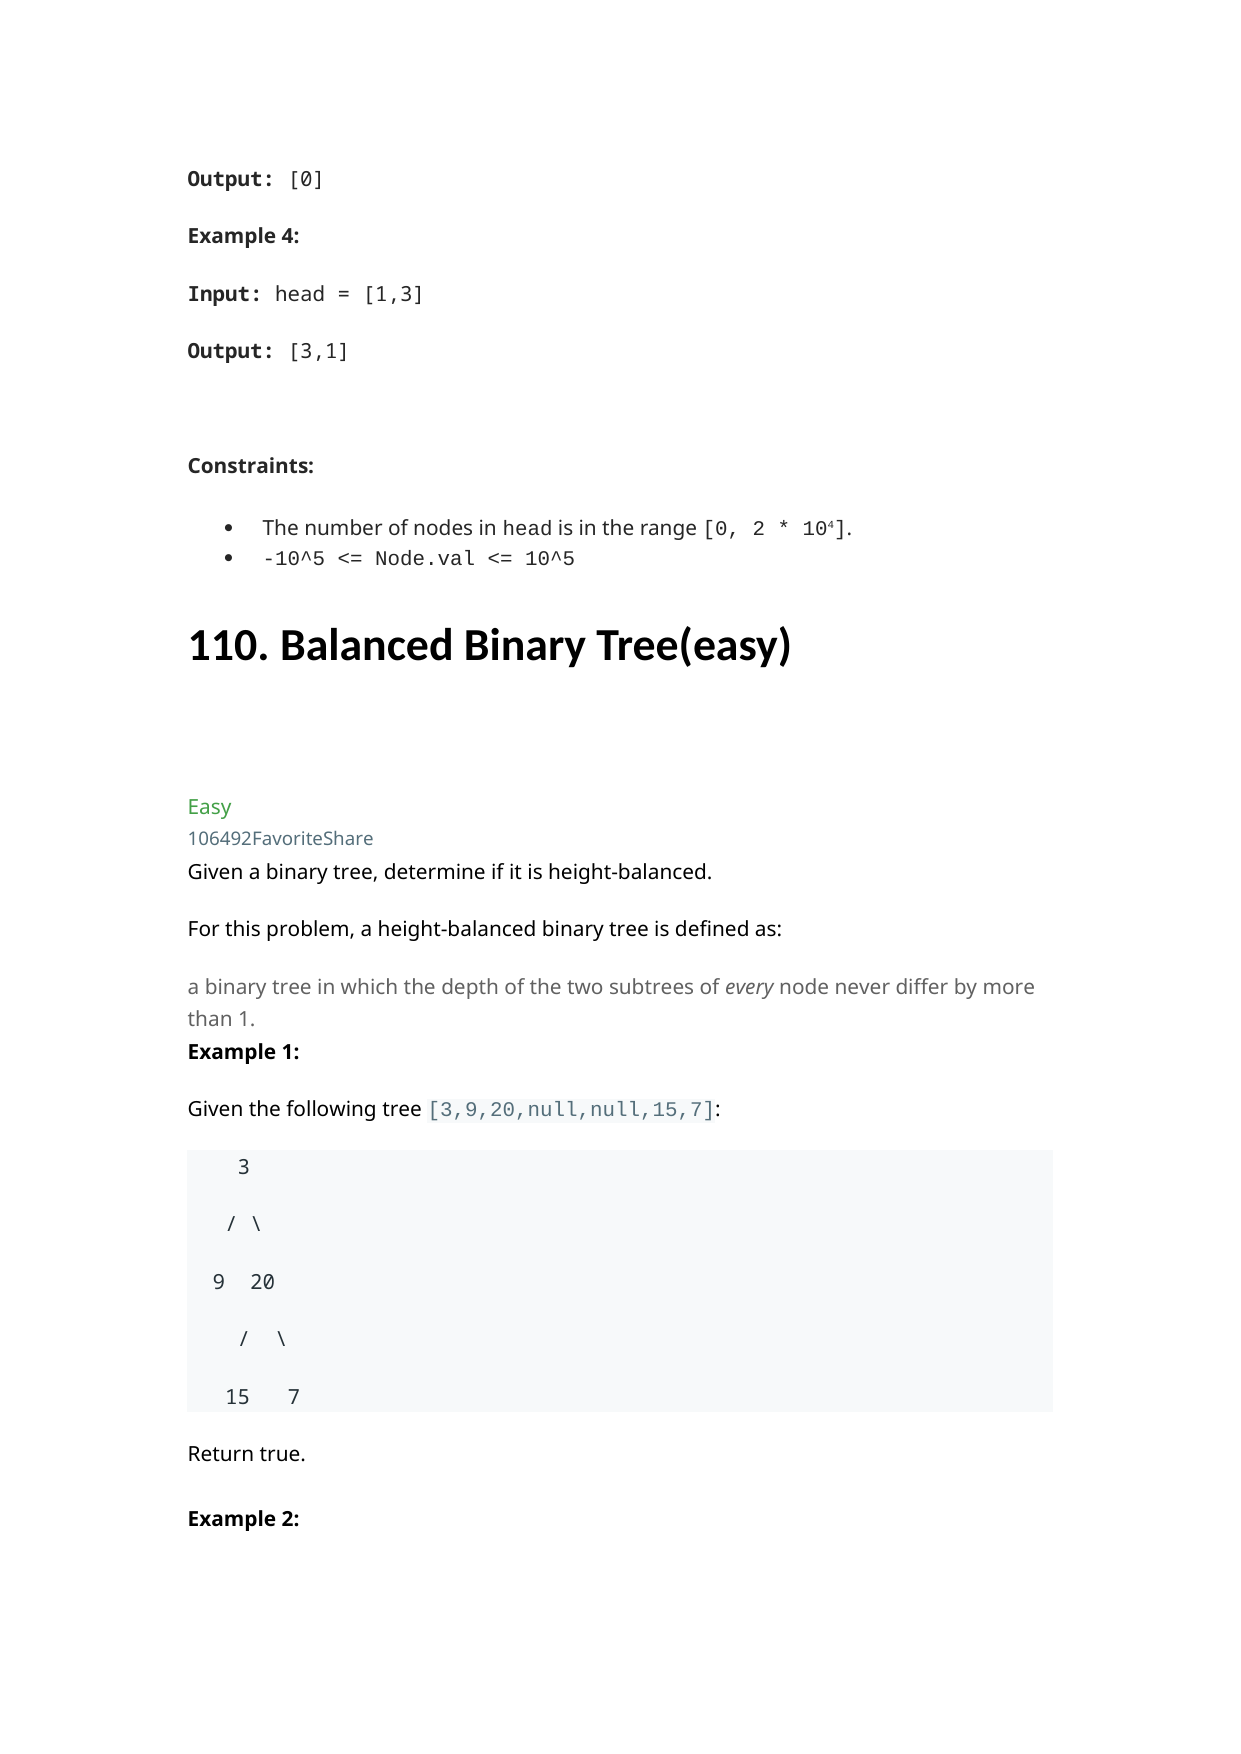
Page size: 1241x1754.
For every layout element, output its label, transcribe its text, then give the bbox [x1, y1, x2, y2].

text 3 [187, 1150, 1053, 1182]
text Input: head = [1,3] [187, 277, 1053, 309]
text 15 7 [187, 1380, 1053, 1412]
text For this problem, a height-balanced binary tree is defined as: [187, 912, 1053, 945]
text Given a binary tree, determine if it is height-balanced. [187, 855, 1053, 887]
list -10^5 <= Node.val <= 10^5 [225, 544, 1053, 576]
text Constraints: [187, 449, 1053, 482]
text Output: [3,1] [187, 334, 1053, 367]
text 9 20 [187, 1265, 1053, 1297]
text Output: [0] [187, 162, 1053, 194]
text Easy [187, 790, 1053, 822]
subtitle 110. Balanced Binary Tree(easy) [187, 612, 1053, 677]
list The number of nodes in head is in the range [0, 2 * 104]. [225, 511, 1053, 544]
text 106492FavoriteShare [187, 822, 1053, 855]
text a binary tree in which the depth of the two subtrees of every node never differ by more than 1. [187, 970, 1053, 1035]
text Example 1: [187, 1035, 1053, 1067]
text / \ [187, 1207, 1053, 1240]
text / \ [187, 1322, 1053, 1355]
text Example 4: [187, 219, 1053, 252]
text Return true. Example 2: [187, 1437, 1053, 1535]
text Given the following tree [3,9,20,null,null,15,7]: [187, 1092, 1053, 1125]
